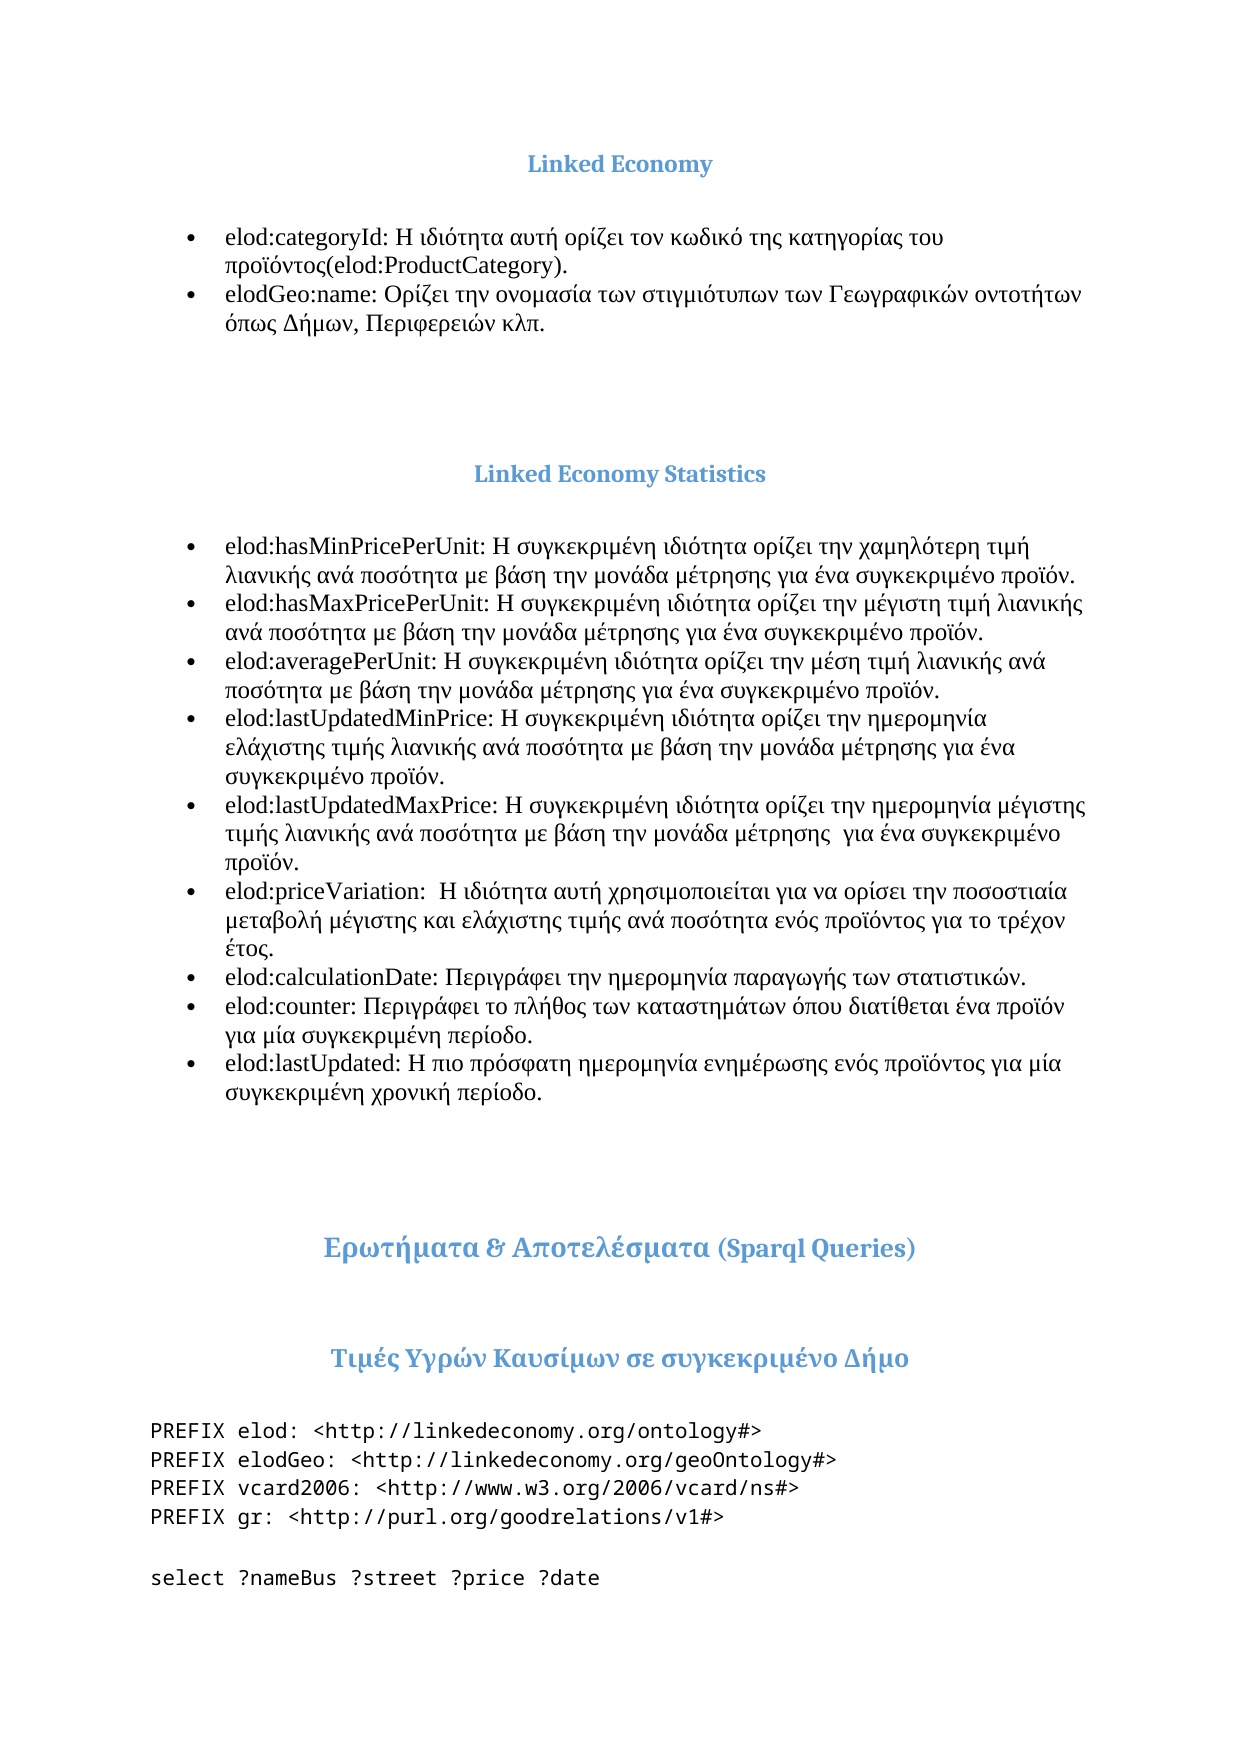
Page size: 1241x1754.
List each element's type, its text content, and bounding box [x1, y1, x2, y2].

text PREFIX elod: <http://linkedeconomy.org/ontology#> [150, 1416, 1090, 1445]
list elod:averagePerUnit: Η συγκεκριμένη ιδιότητα ορίζει την μέση τιμή λιανικής ανά ποσότητα με βάση την μονάδα μέτρησης για ένα συγκεκριμένο προϊόν. [187, 646, 1090, 703]
list elod:hasMinPricePerUnit: Η συγκεκριμένη ιδιότητα ορίζει την χαμηλότερη τιμή λιανικής ανά ποσότητα με βάση την μονάδα μέτρησης για ένα συγκεκριμένο προϊόν. [187, 531, 1090, 588]
subtitle Linked Economy Statistics [150, 459, 1090, 488]
list elodGeo:name: Ορίζει την ονομασία των στιγμιότυπων των Γεωγραφικών οντοτήτων όπως Δήμων, Περιφερειών κλπ. [187, 279, 1090, 337]
subtitle Τιμές Υγρών Καυσίμων σε συγκεκριμένο Δήμο [150, 1345, 1090, 1374]
text PREFIX elodGeo: <http://linkedeconomy.org/geoOntology#> [150, 1445, 1090, 1473]
text PREFIX gr: <http://purl.org/goodrelations/v1#> [150, 1502, 1090, 1530]
list elod:lastUpdatedMaxPrice: Η συγκεκριμένη ιδιότητα ορίζει την ημερομηνία μέγιστης τιμής λιανικής ανά ποσότητα με βάση την μονάδα μέτρησης για ένα συγκεκριμένο προϊόν. [187, 790, 1090, 876]
list elod:lastUpdatedMinPrice: Η συγκεκριμένη ιδιότητα ορίζει την ημερομηνία ελάχιστης τιμής λιανικής ανά ποσότητα με βάση την μονάδα μέτρησης για ένα συγκεκριμένο προϊόν. [187, 703, 1090, 790]
text PREFIX vcard2006: <http://www.w3.org/2006/vcard/ns#> [150, 1473, 1090, 1502]
subtitle Linked Economy [150, 150, 1090, 179]
subtitle Ερωτήματα & Αποτελέσματα (Sparql Queries) [150, 1233, 1090, 1264]
list elod:categoryId: Η ιδιότητα αυτή ορίζει τον κωδικό της κατηγορίας του προϊόντος(elod:ProductCategory). [187, 222, 1090, 279]
list elod:counter: Περιγράφει το πλήθος των καταστημάτων όπου διατίθεται ένα προϊόν για μία συγκεκριμένη περίοδο. [187, 991, 1090, 1048]
list elod:lastUpdated: Η πιο πρόσφατη ημερομηνία ενημέρωσης ενός προϊόντος για μία συγκεκριμένη χρονική περίοδο. [187, 1048, 1090, 1106]
list elod:priceVariation: Η ιδιότητα αυτή χρησιμοποιείται για να ορίσει την ποσοστιαία μεταβολή μέγιστης και ελάχιστης τιμής ανά ποσότητα ενός προϊόντος για το τρέχον έτος. [187, 876, 1090, 962]
list elod:calculationDate: Περιγράφει την ημερομηνία παραγωγής των στατιστικών. [187, 962, 1090, 991]
text select ?nameBus ?street ?price ?date [150, 1563, 1090, 1591]
list elod:hasMaxPricePerUnit: Η συγκεκριμένη ιδιότητα ορίζει την μέγιστη τιμή λιανικής ανά ποσότητα με βάση την μονάδα μέτρησης για ένα συγκεκριμένο προϊόν. [187, 588, 1090, 646]
